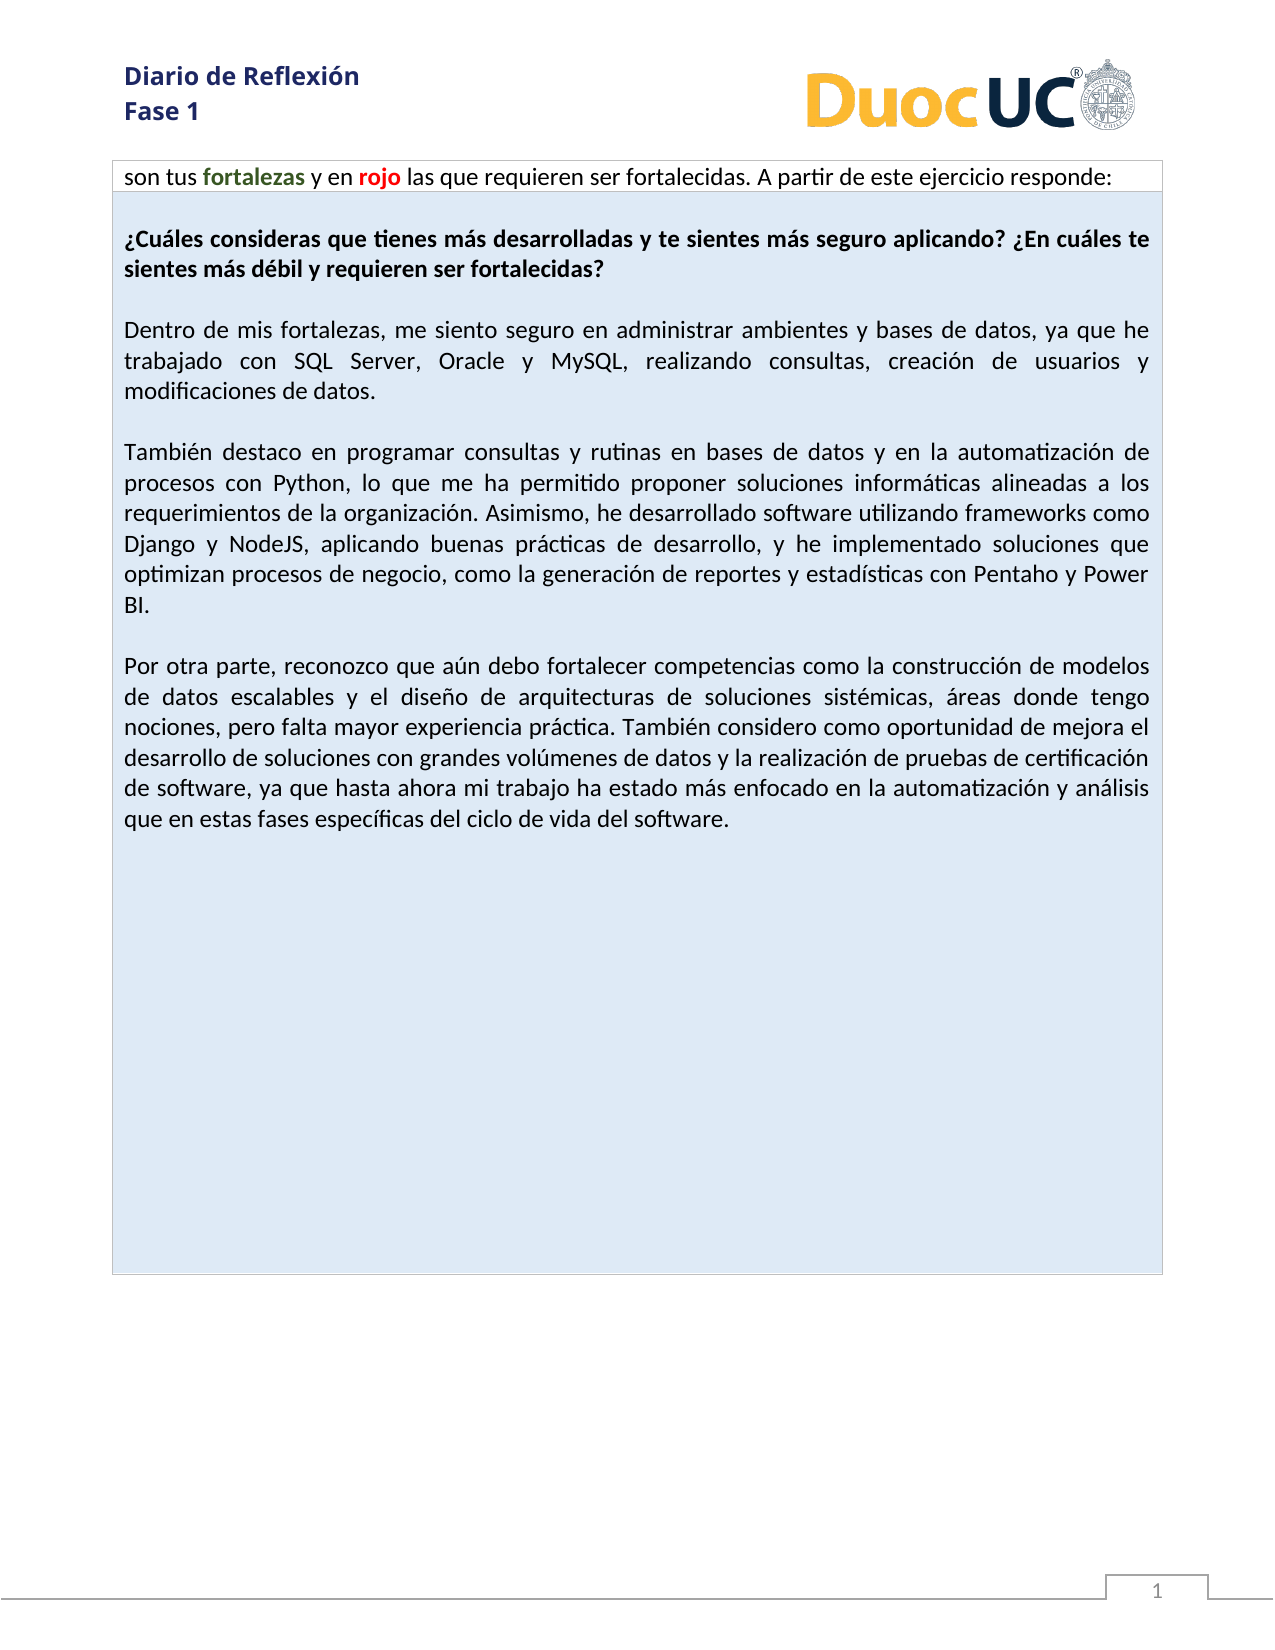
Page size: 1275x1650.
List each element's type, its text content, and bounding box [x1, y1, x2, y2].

picture [807, 59, 1135, 130]
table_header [113, 161, 1162, 191]
table_cell ¿Cuáles consideras que tienes más desarrolladas y te sientes más seguro aplicando? ¿En cuáles te sientes más débil y requieren ser fortalecidas? Dentro de mis fortalezas, me siento seguro en administrar ambientes y bases de datos, ya que he trabajado con SQL Server, Oracle y MySQL, realizando consultas, creación de usuarios y modificaciones de datos. También destaco en programar consultas y rutinas en bases de datos y en la automatización de procesos con Python, lo que me ha permitido proponer soluciones informáticas alineadas a los requerimientos de la organización. Asimismo, he desarrollado software utilizando frameworks como Django y NodeJS, aplicando buenas prácticas de desarrollo, y he implementado soluciones que optimizan procesos de negocio, como la generación de reportes y estadísticas con Pentaho y Power BI. Por otra parte, reconozco que aún debo fortalecer competencias como la construcción de modelos de datos escalables y el diseño de arquitecturas de soluciones sistémicas, áreas donde tengo nociones, pero falta mayor experiencia práctica. También considero como oportunidad de mejora el desarrollo de soluciones con grandes volúmenes de datos y la realización de pruebas de certificación de software, ya que hasta ahora mi trabajo ha estado más enfocado en la automatización y análisis que en estas fases específicas del ciclo de vida del software. [113, 192, 1162, 1273]
